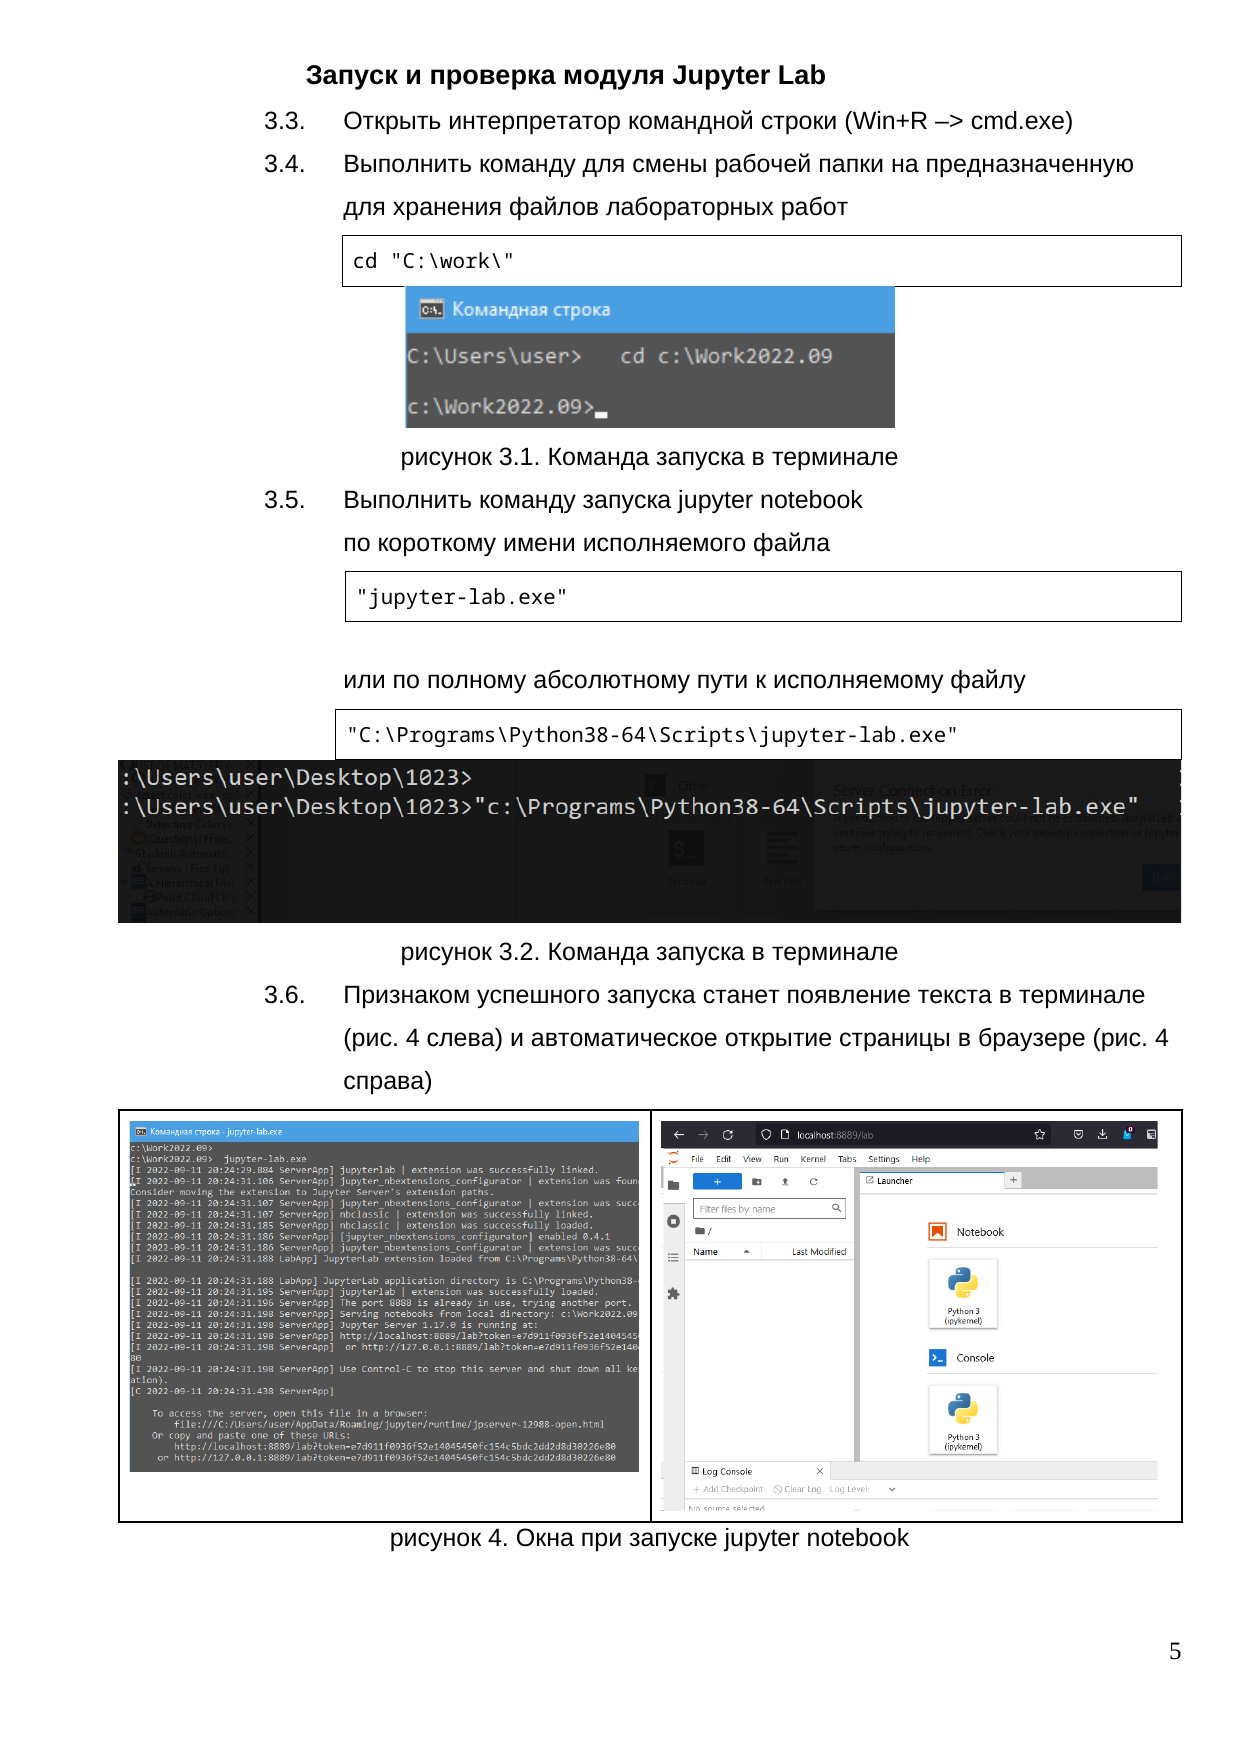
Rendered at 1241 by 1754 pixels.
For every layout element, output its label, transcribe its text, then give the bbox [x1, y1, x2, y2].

list Признаком успешного запуска станет появление текста в терминале (рис. 4 слева) и автоматическое открытие страницы в браузере (рис. 4 справа) [306, 980, 1181, 1095]
list Открыть интерпретатор командной строки (Win+R –> cmd.exe) [306, 106, 1181, 134]
text по короткому имени исполняемого файла [343, 528, 1181, 557]
subtitle Запуск и проверка модуля Jupyter Lab [306, 59, 1181, 90]
picture [661, 1121, 1158, 1511]
table_header "C:\Programs\Python38-64\Scripts\jupyter-lab.exe" [336, 710, 1181, 759]
table_header [652, 1111, 1181, 1521]
text или по полному абсолютному пути к исполняемому файлу [343, 665, 1181, 694]
list Выполнить команду запуска jupyter notebook [306, 485, 1181, 513]
table_header "jupyter-lab.exe" [346, 572, 1181, 621]
list Выполнить команду для смены рабочей папки на предназначенную для хранения файлов лабораторных работ [306, 149, 1181, 221]
text рисунок 3.1. Команда запуска в терминале [118, 442, 1181, 470]
table_header cd "C:\work\" [343, 236, 1181, 286]
text рисунок 4. Окна при запуске jupyter notebook [118, 1523, 1181, 1552]
picture [404, 286, 895, 428]
picture [129, 1121, 639, 1472]
table_header [120, 1111, 650, 1521]
text рисунок 3.2. Команда запуска в терминале [118, 937, 1181, 966]
picture [118, 760, 1182, 923]
